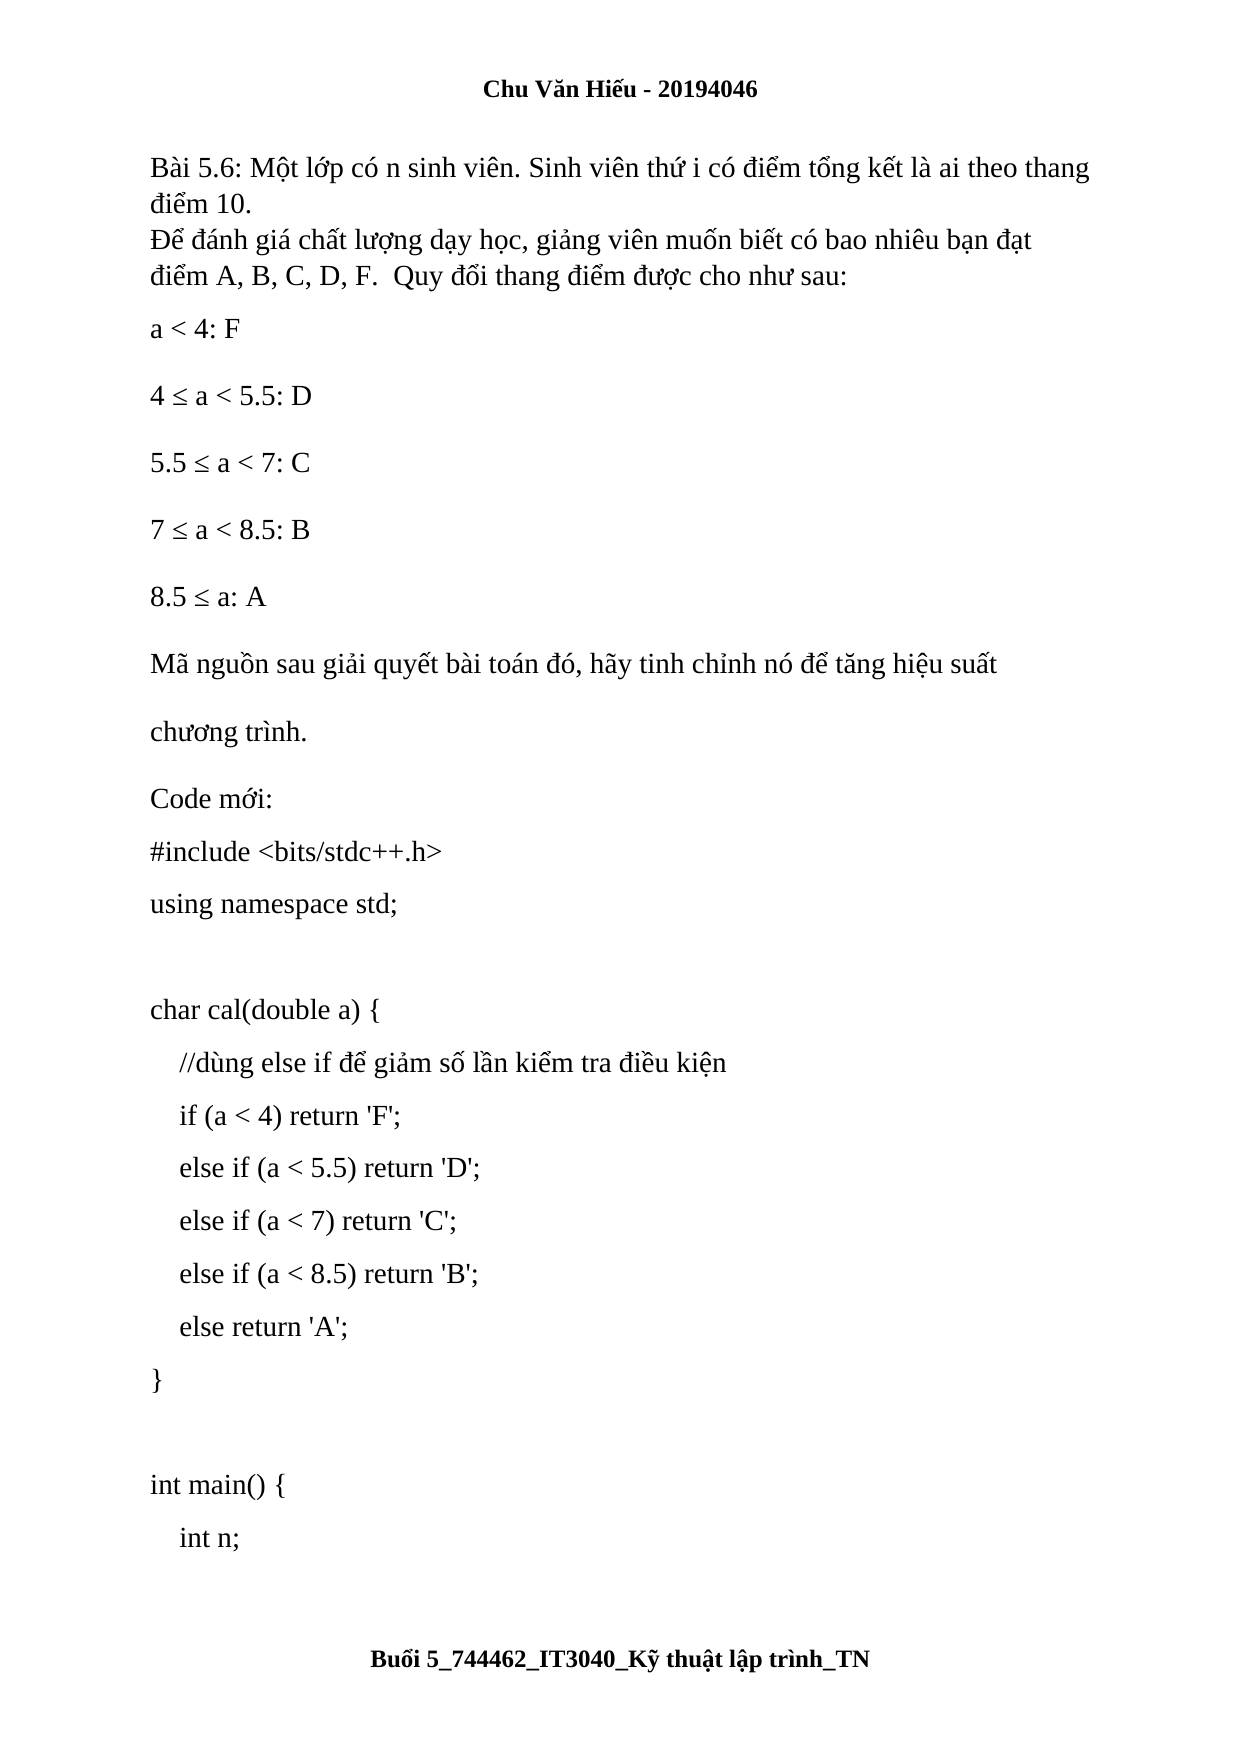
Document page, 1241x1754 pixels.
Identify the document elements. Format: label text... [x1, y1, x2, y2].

text a < 4: F [150, 311, 1090, 345]
text #include <bits/stdc++.h> [150, 834, 1090, 867]
text } [150, 1362, 1090, 1395]
text //dùng else if để giảm số lần kiểm tra điều kiện [150, 1045, 1090, 1078]
text 5.5 ≤ a < 7: C [150, 445, 1090, 479]
text Mã nguồn sau giải quyết bài toán đó, hãy tinh chỉnh nó để tăng hiệu suất chương trình. [150, 647, 1090, 747]
text else return 'A'; [150, 1309, 1090, 1342]
text Để đánh giá chất lượng dạy học, giảng viên muốn biết có bao nhiêu bạn đạt điểm A, B, C, D, F. Quy đổi thang điểm được cho như sau: [150, 222, 1090, 292]
text Code mới: [150, 781, 1090, 814]
text int main() { [150, 1467, 1090, 1501]
text char cal(double a) { [150, 992, 1090, 1026]
text if (a < 4) return 'F'; [150, 1098, 1090, 1131]
text int n; [150, 1520, 1090, 1554]
text 7 ≤ a < 8.5: B [150, 512, 1090, 546]
subtitle Bài 5.6: Một lớp có n sinh viên. Sinh viên thứ i có điểm tổng kết là ai theo thang điểm 10. [150, 150, 1090, 220]
text else if (a < 7) return 'C'; [150, 1203, 1090, 1237]
text using namespace std; [150, 886, 1090, 920]
text 4 ≤ a < 5.5: D [150, 378, 1090, 412]
text 8.5 ≤ a: A [150, 579, 1090, 613]
text else if (a < 5.5) return 'D'; [150, 1151, 1090, 1184]
text else if (a < 8.5) return 'B'; [150, 1256, 1090, 1290]
